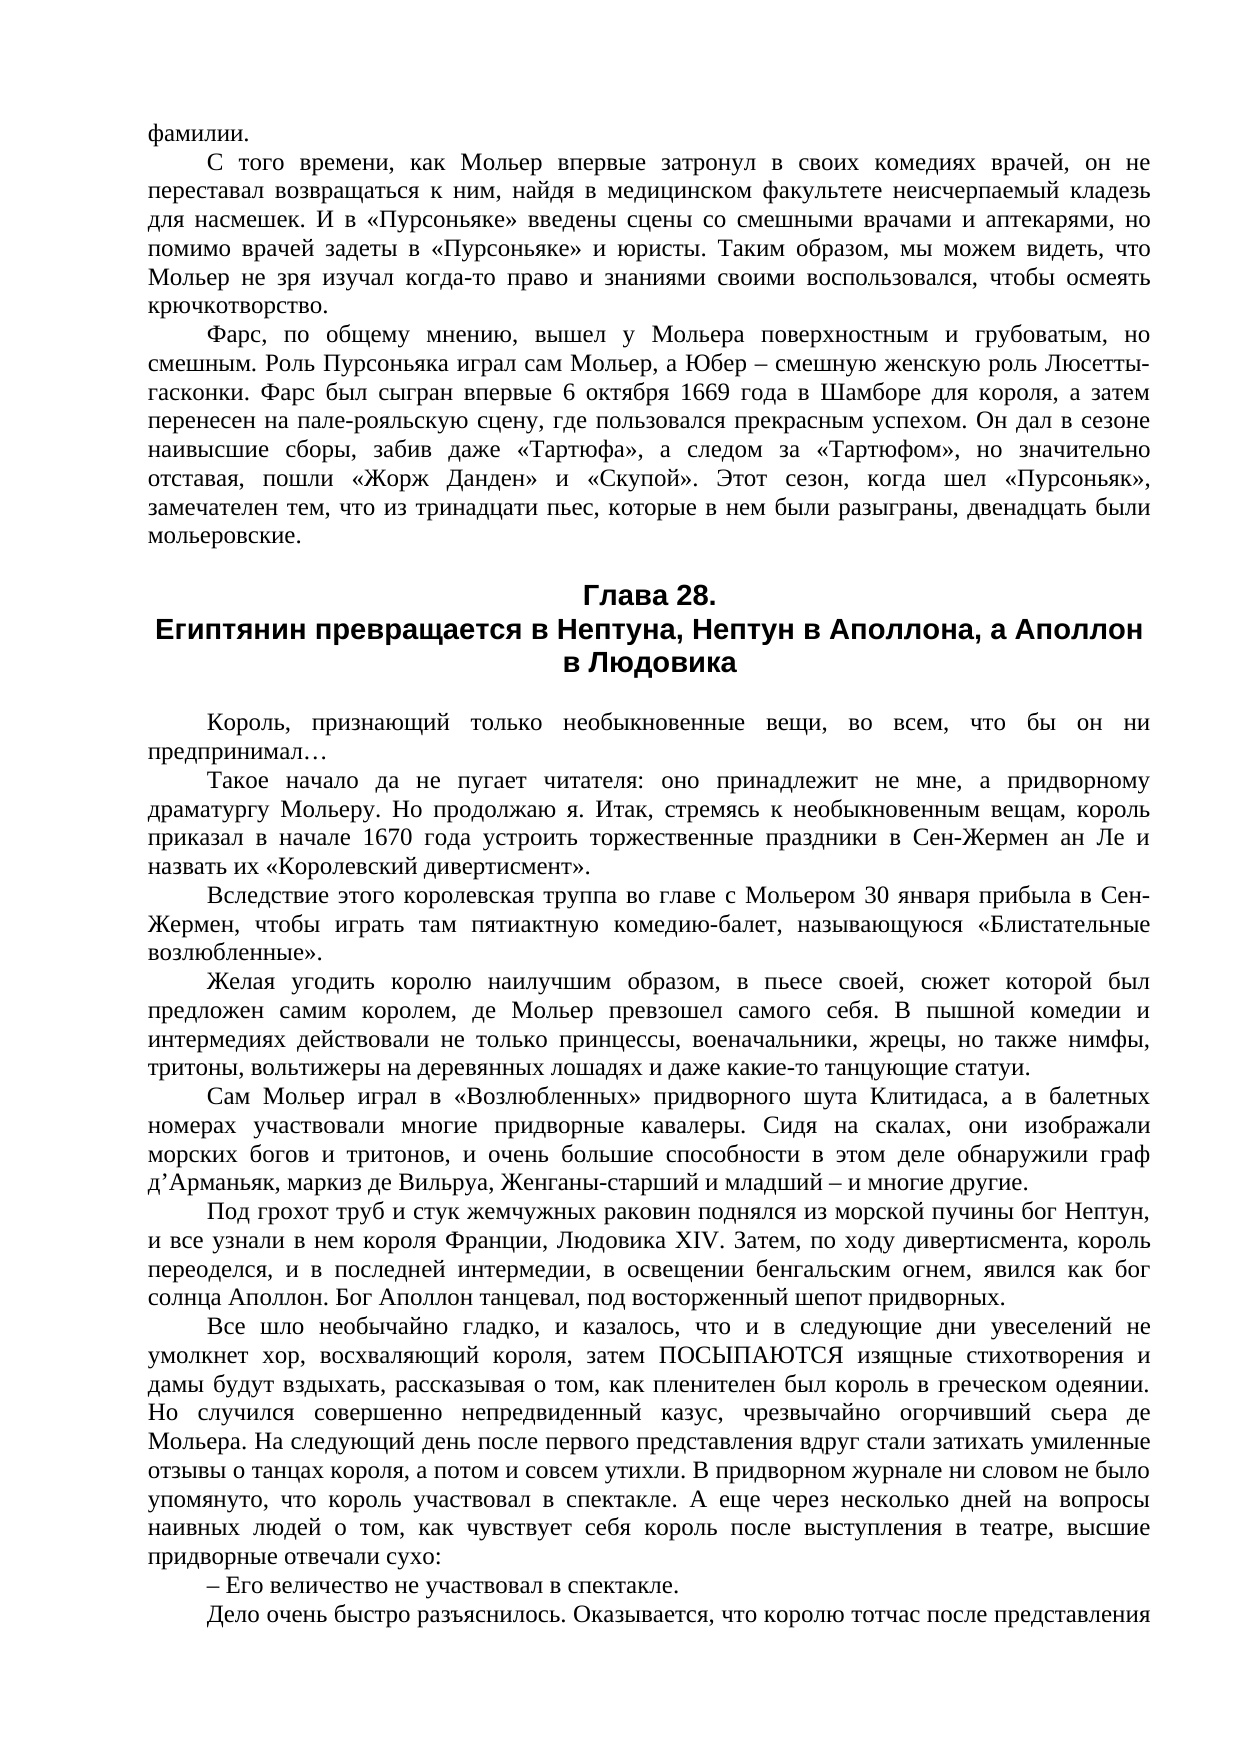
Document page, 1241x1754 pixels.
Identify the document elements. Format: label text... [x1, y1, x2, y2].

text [148, 118, 1152, 147]
text Фарс, по общему мнению, вышел у Мольера поверхностным и грубоватым, но смешным. Роль Пурсоньяка играл сам Мольер, а Юбер – смешную женскую роль Люсетты-гасконки. Фарс был сыгран впервые 6 октября 1669 года в Шамборе для короля, а затем перенесен на пале-рояльскую сцену, где пользовался прекрасным успехом. Он дал в сезоне наивысшие сборы, забив даже «Тартюфа», а следом за «Тартюфом», но значительно отставая, пошли «Жорж Данден» и «Скупой». Этот сезон, когда шел «Пурсоньяк», замечателен тем, что из тринадцати пьес, которые в нем были разыграны, двенадцать были мольеровские. [148, 319, 1152, 549]
text – Его величество не участвовал в спектакле. [148, 1570, 1152, 1599]
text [148, 1599, 1152, 1627]
text Такое начало да не пугает читателя: оно принадлежит не мне, а придворному драматургу Мольеру. Но продолжаю я. Итак, стремясь к необыкновенным вещам, король приказал в начале 1670 года устроить торжественные праздники в Сен-Жермен ан Ле и назвать их «Королевский дивертисмент». [148, 765, 1152, 880]
subtitle Глава 28. [148, 578, 1152, 612]
text Желая угодить королю наилучшим образом, в пьесе своей, сюжет которой был предложен самим королем, де Мольер превзошел самого себя. В пышной комедии и интермедиях действовали не только принцессы, военачальники, жрецы, но также нимфы, тритоны, вольтижеры на деревянных лошадях и даже какие-то танцующие статуи. [148, 966, 1152, 1081]
text Король, признающий только необыкновенные вещи, во всем, что бы он ни предпринимал… [148, 707, 1152, 765]
subtitle Египтянин превращается в Нептуна, Нептун в Аполлона, а Аполлон в Людовика [148, 612, 1152, 679]
text Сам Мольер играл в «Возлюбленных» придворного шута Клитидаса, а в балетных номерах участвовали многие придворные кавалеры. Сидя на скалах, они изображали морских богов и тритонов, и очень большие способности в этом деле обнаружили граф д’Арманьяк, маркиз де Вильруа, Женганы-старший и младший – и многие другие. [148, 1081, 1152, 1196]
text Все шло необычайно гладко, и казалось, что и в следующие дни увеселений не умолкнет хор, восхваляющий короля, затем ПОСЫПАЮТСЯ изящные стихотворения и дамы будут вздыхать, рассказывая о том, как пленителен был король в греческом одеянии. Но случился совершенно непредвиденный казус, чрезвычайно огорчивший сьера де Мольера. На следующий день после первого представления вдруг стали затихать умиленные отзывы о танцах короля, а потом и совсем утихли. В придворном журнале ни словом не было упомянуто, что король участвовал в спектакле. А еще через несколько дней на вопросы наивных людей о том, как чувствует себя король после выступления в театре, высшие придворные отвечали сухо: [148, 1311, 1152, 1570]
text Под грохот труб и стук жемчужных раковин поднялся из морской пучины бог Нептун, и все узнали в нем короля Франции, Людовика XIV. Затем, по ходу дивертисмента, король переоделся, и в последней интермедии, в освещении бенгальским огнем, явился как бог солнца Аполлон. Бог Аполлон танцевал, под восторженный шепот придворных. [148, 1196, 1152, 1311]
text Вследствие этого королевская труппа во главе с Мольером 30 января прибыла в Сен-Жермен, чтобы играть там пятиактную комедию-балет, называющуюся «Блистательные возлюбленные». [148, 880, 1152, 966]
text С того времени, как Мольер впервые затронул в своих комедиях врачей, он не переставал возвращаться к ним, найдя в медицинском факультете неисчерпаемый кладезь для насмешек. И в «Пурсоньяке» введены сцены со смешными врачами и аптекарями, но помимо врачей задеты в «Пурсоньяке» и юристы. Таким образом, мы можем видеть, что Мольер не зря изучал когда-то право и знаниями своими воспользовался, чтобы осмеять крючкотворство. [148, 147, 1152, 319]
